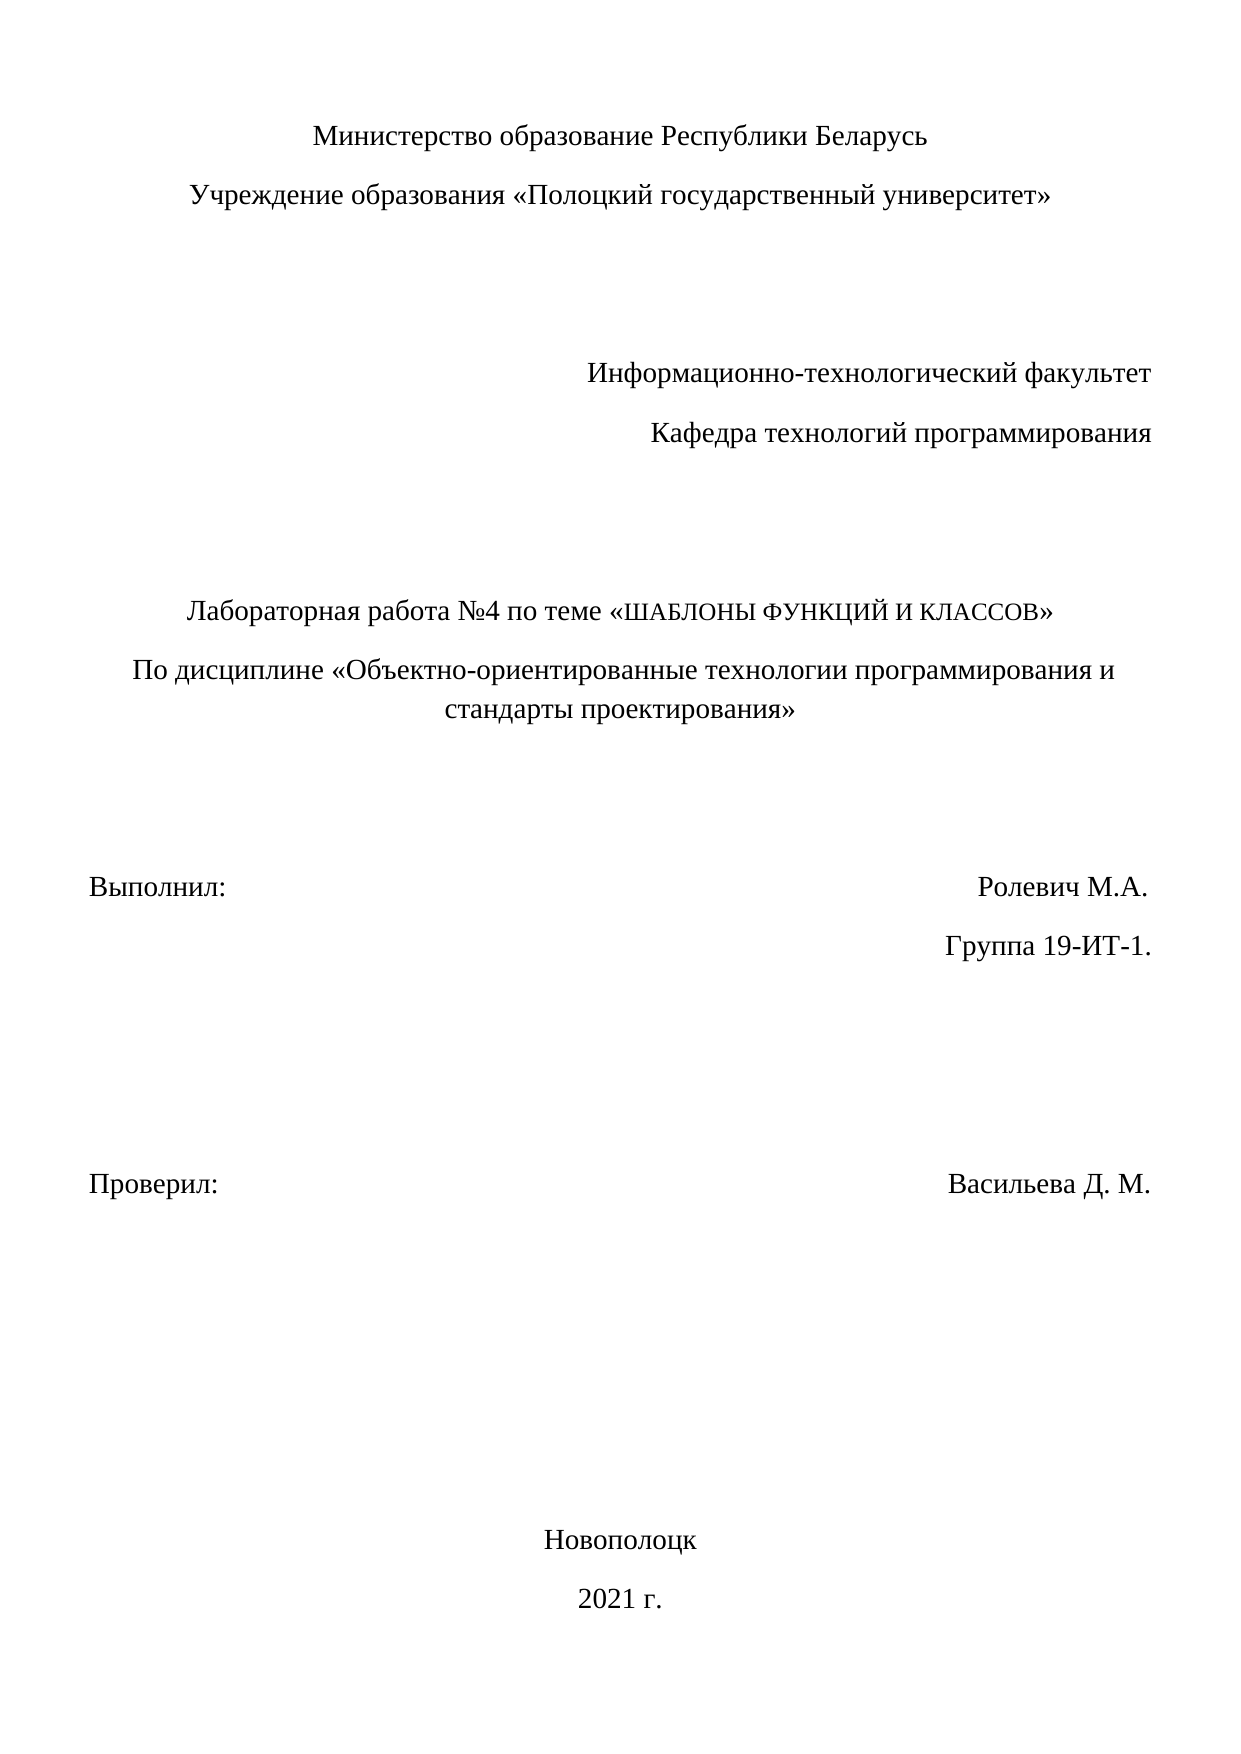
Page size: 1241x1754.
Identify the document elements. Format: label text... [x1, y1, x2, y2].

text Проверил: Васильева Д. М. [89, 1166, 1152, 1199]
text По дисциплине «Объектно-ориентированные технологии программирования и стандарты проектирования» [89, 652, 1152, 724]
text Информационно-технологический факультет [89, 356, 1152, 389]
text Новополоцк [89, 1522, 1152, 1556]
text Кафедра технологий программирования [89, 415, 1152, 448]
text 2021 г. [89, 1582, 1152, 1615]
text Выполнил: Ролевич М.А. [89, 869, 1152, 903]
text Учреждение образования «Полоцкий государственный университет» [89, 177, 1152, 211]
text Министерство образование Республики Беларусь [89, 118, 1152, 152]
text Группа 19-ИТ-1. [89, 928, 1152, 962]
text Лабораторная работа №4 по теме «ШАБЛОНЫ ФУНКЦИЙ И КЛАССОВ» [89, 593, 1152, 627]
